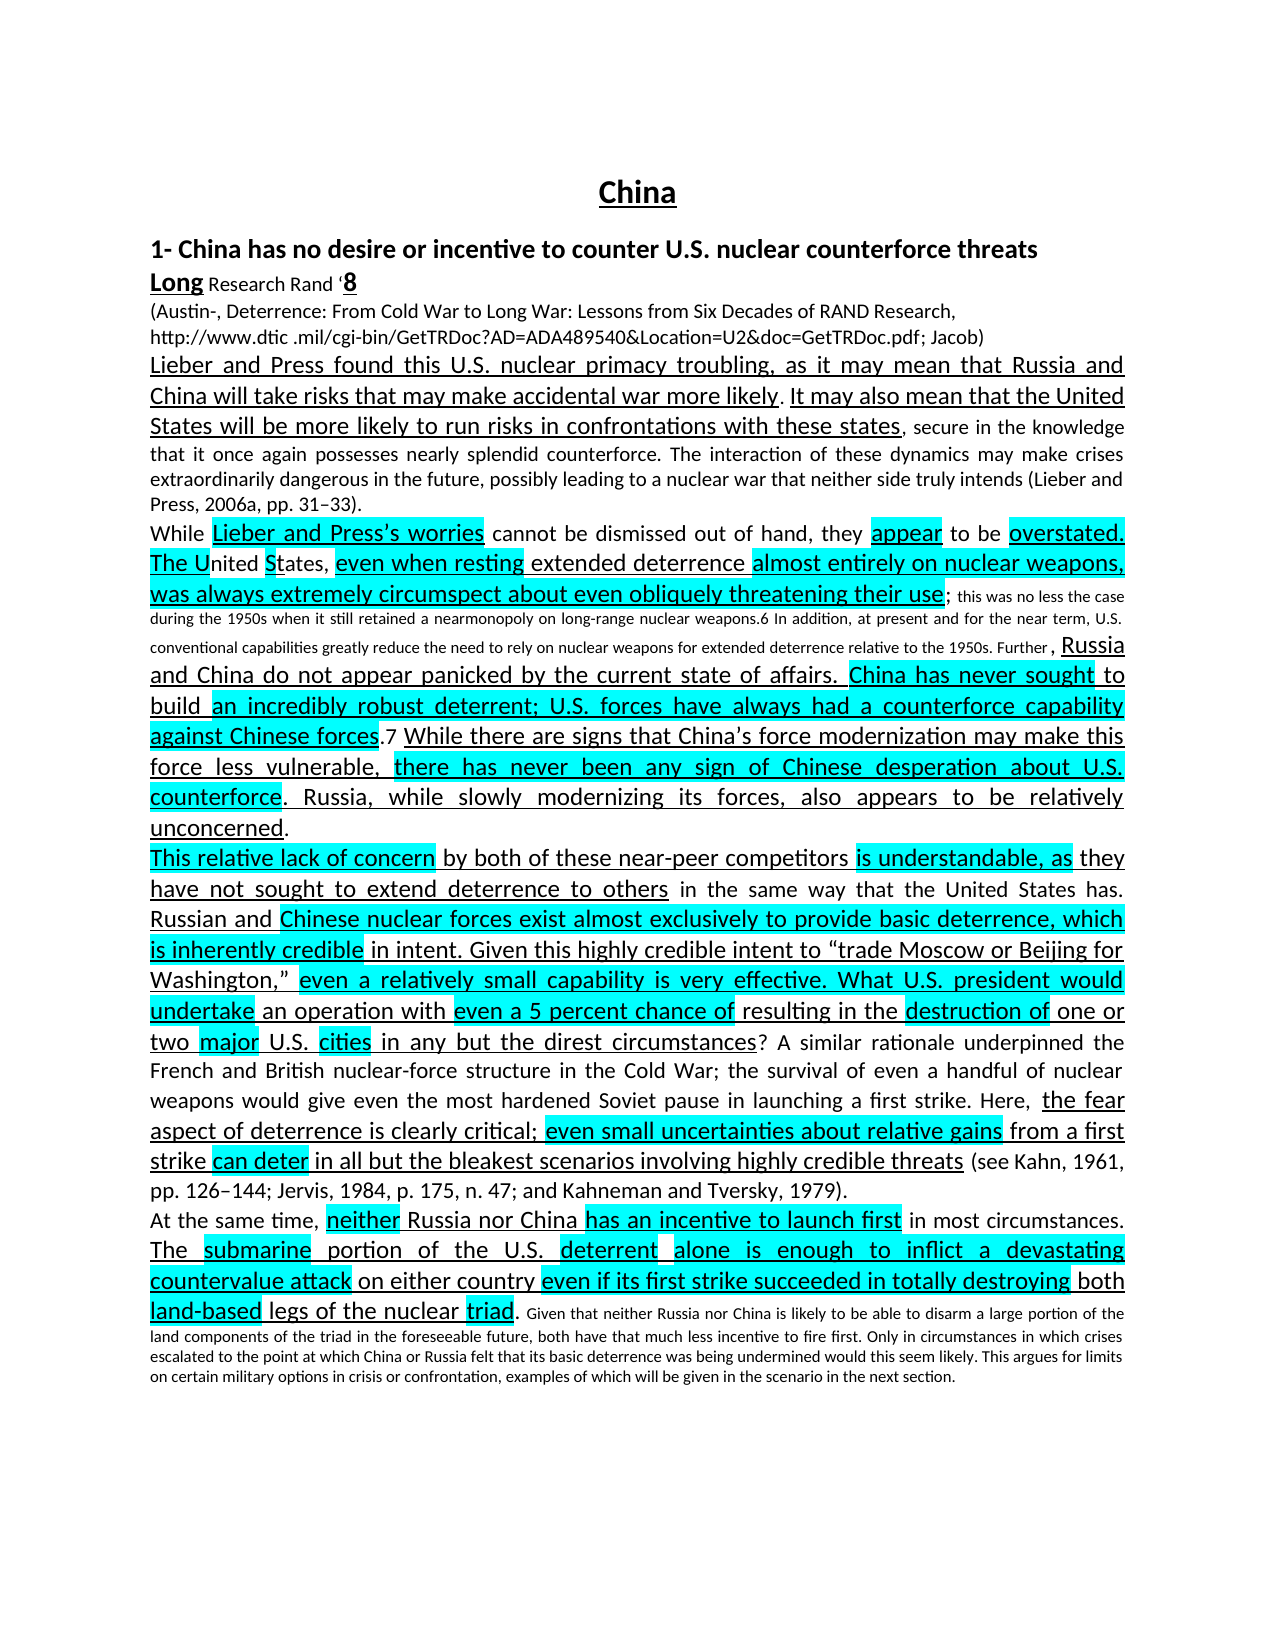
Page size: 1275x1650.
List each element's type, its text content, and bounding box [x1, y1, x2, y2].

text Lieber and Press found this U.S. nuclear primacy troubling, as it may mean that Russia and China will take risks that may make accidental war more likely. It may also mean that the United States will be more likely to run risks in confrontations with these states, secure in the knowledge that it once again possesses nearly splendid counterforce. The interaction of these dynamics may make crises extraordinarily dangerous in the future, possibly leading to a nuclear war that neither side truly intends (Lieber and Press, 2006a, pp. 31–33). [150, 377, 1125, 517]
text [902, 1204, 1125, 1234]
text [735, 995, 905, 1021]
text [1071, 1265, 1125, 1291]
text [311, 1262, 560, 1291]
text At the same time, neither Russia nor China has an incentive to launch first in most circumstances. The submarine portion of the U.S. deterrent alone is enough to inflict a devastating countervalue attack on either country even if its first strike succeeded in totally destroying both land-based legs of the nuclear triad. Given that neither Russia nor China is likely to be able to disarm a large portion of the land components of the triad in the foreseeable future, both have that much less incentive to fire first. Only in circumstances in which crises escalated to the point at which China or Russia felt that its basic deterrence was being undermined would this seem likely. This argues for limits on certain military options in crisis or confrontation, examples of which will be given in the scenario in the next section. [150, 1293, 1125, 1387]
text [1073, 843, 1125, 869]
subtitle China [150, 171, 1125, 212]
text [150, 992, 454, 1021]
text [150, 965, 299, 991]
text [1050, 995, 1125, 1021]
text Long Research Rand ‘8 [150, 265, 1125, 298]
text (Austin-, Deterrence: From Cold War to Long War: Lessons from Six Decades of RAND Research, http://www.dtic .mil/cgi-bin/GetTRDoc?AD=ADA489540&Location=U2&doc=GetTRDoc.pdf; Jacob) [150, 298, 1125, 349]
subtitle 1- China has no desire or incentive to counter U.S. nuclear counterforce threats [150, 232, 1125, 265]
text This relative lack of concern by both of these near-peer competitors is understandable, as they have not sought to extend deterrence to others in the same way that the United States has. Russian and Chinese nuclear forces exist almost exclusively to provide basic deterrence, which is inherently credible in intent. Given this highly credible intent to “trade Moscow or Beijing for Washington,” even a relatively small capability is very effective. What U.S. president would undertake an operation with even a 5 percent chance of resulting in the destruction of one or two major U.S. cities in any but the direst circumstances? A similar rationale underpinned the French and British nuclear-force structure in the Cold War; the survival of even a handful of nuclear weapons would give even the most hardened Soviet pause in launching a first strike. Here, the fear aspect of deterrence is clearly critical; even small uncertainties about relative gains from a first strike can deter in all but the bleakest scenarios involving highly credible threats (see Kahn, 1961, pp. 126–144; Jervis, 1984, p. 175, n. 47; and Kahneman and Tversky, 1979). [150, 1023, 1125, 1141]
text While Lieber and Press’s worries cannot be dismissed out of hand, they appear to be overstated. The United States, even when resting extended deterrence almost entirely on nuclear weapons, was always extremely circumspect about even obliquely threatening their use; this was no less the case during the 1950s when it still retained a nearmonopoly on long-range nuclear weapons.6 In addition, at present and for the near term, U.S. conventional capabilities greatly reduce the need to rely on nuclear weapons for extended deterrence relative to the 1950s. Further, Russia and China do not appear panicked by the current state of affairs. China has never sought to build an incredibly robust deterrent; U.S. forces have always had a counterforce capability against Chinese forces.7 While there are signs that China’s force modernization may make this force less vulnerable, there has never been any sign of Chinese desperation about U.S. counterforce. Russia, while slowly modernizing its forces, also appears to be relatively unconcerned. [150, 779, 1125, 843]
text While Lieber and Press’s worries cannot be dismissed out of hand, they appear to be overstated. The United States, even when resting extended deterrence almost entirely on nuclear weapons, was always extremely circumspect about even obliquely threatening their use; this was no less the case during the 1950s when it still retained a nearmonopoly on long-range nuclear weapons.6 In addition, at present and for the near term, U.S. conventional capabilities greatly reduce the need to rely on nuclear weapons for extended deterrence relative to the 1950s. Further, Russia and China do not appear panicked by the current state of affairs. China has never sought to build an incredibly robust deterrent; U.S. forces have always had a counterforce capability against Chinese forces.7 While there are signs that China’s force modernization may make this force less vulnerable, there has never been any sign of Chinese desperation about U.S. counterforce. Russia, while slowly modernizing its forces, also appears to be relatively unconcerned. [150, 578, 1125, 685]
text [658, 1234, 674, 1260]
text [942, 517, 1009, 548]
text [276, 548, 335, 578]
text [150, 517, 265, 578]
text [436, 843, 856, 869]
